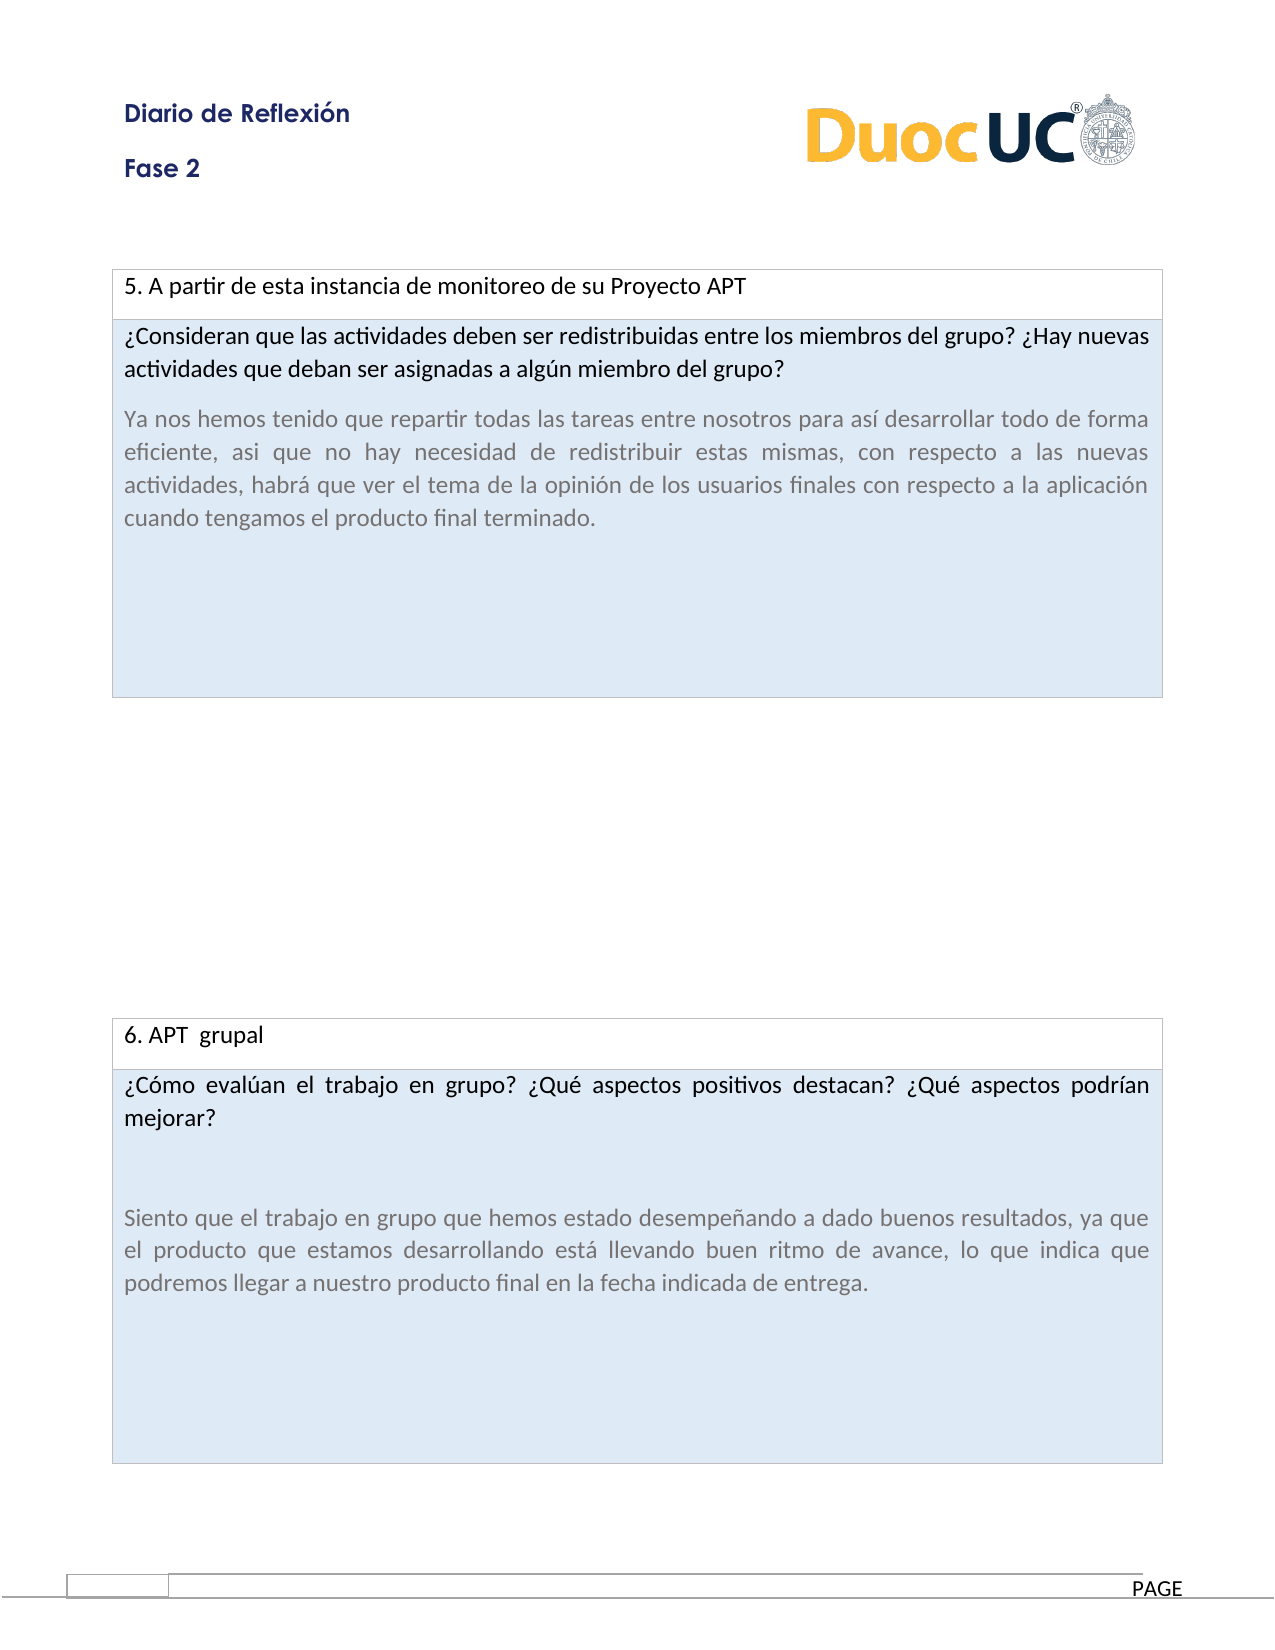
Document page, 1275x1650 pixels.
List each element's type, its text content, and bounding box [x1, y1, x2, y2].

table_header 6. APT grupal [113, 1019, 1162, 1069]
table_header 5. A partir de esta instancia de monitoreo de su Proyecto APT [113, 270, 1162, 319]
table_cell ¿Consideran que las actividades deben ser redistribuidas entre los miembros del grupo? ¿Hay nuevas actividades que deban ser asignadas a algún miembro del grupo? Ya nos hemos tenido que repartir todas las tareas entre nosotros para así desarrollar todo de forma eficiente, asi que no hay necesidad de redistribuir estas mismas, con respecto a las nuevas actividades, habrá que ver el tema de la opinión de los usuarios finales con respecto a la aplicación cuando tengamos el producto final terminado. [113, 320, 1162, 697]
picture [807, 94, 1135, 165]
table_cell ¿Cómo evalúan el trabajo en grupo? ¿Qué aspectos positivos destacan? ¿Qué aspectos podrían mejorar? Siento que el trabajo en grupo que hemos estado desempeñando a dado buenos resultados, ya que el producto que estamos desarrollando está llevando buen ritmo de avance, lo que indica que podremos llegar a nuestro producto final en la fecha indicada de entrega. [113, 1070, 1162, 1463]
